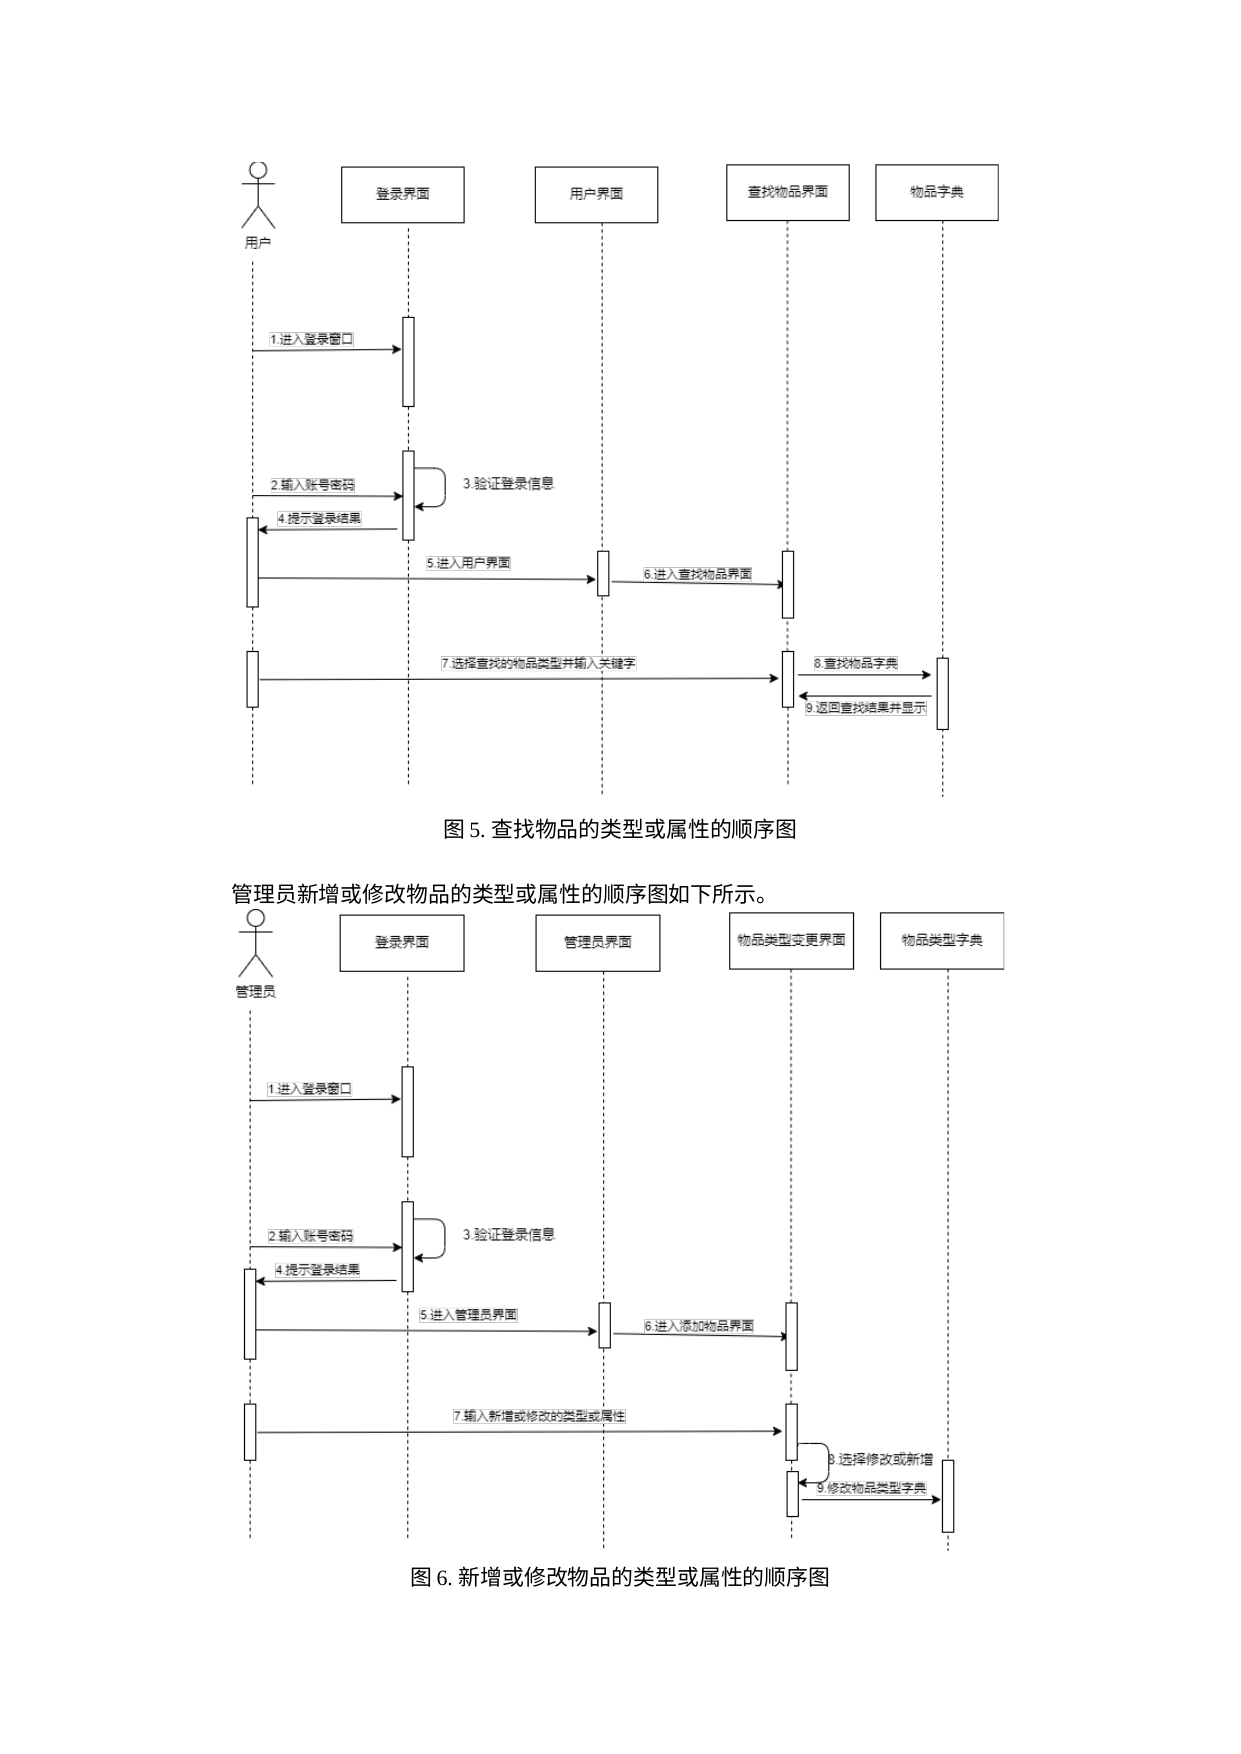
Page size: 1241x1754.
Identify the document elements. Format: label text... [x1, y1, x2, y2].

picture [241, 162, 999, 798]
picture [236, 909, 1005, 1552]
text 图6. 新增或修改物品的类型或属性的顺序图 [187, 1559, 1053, 1592]
text 管理员新增或修改物品的类型或属性的顺序图如下所示。 [187, 877, 1053, 909]
text 图5. 查找物品的类型或属性的顺序图 [187, 812, 1053, 844]
